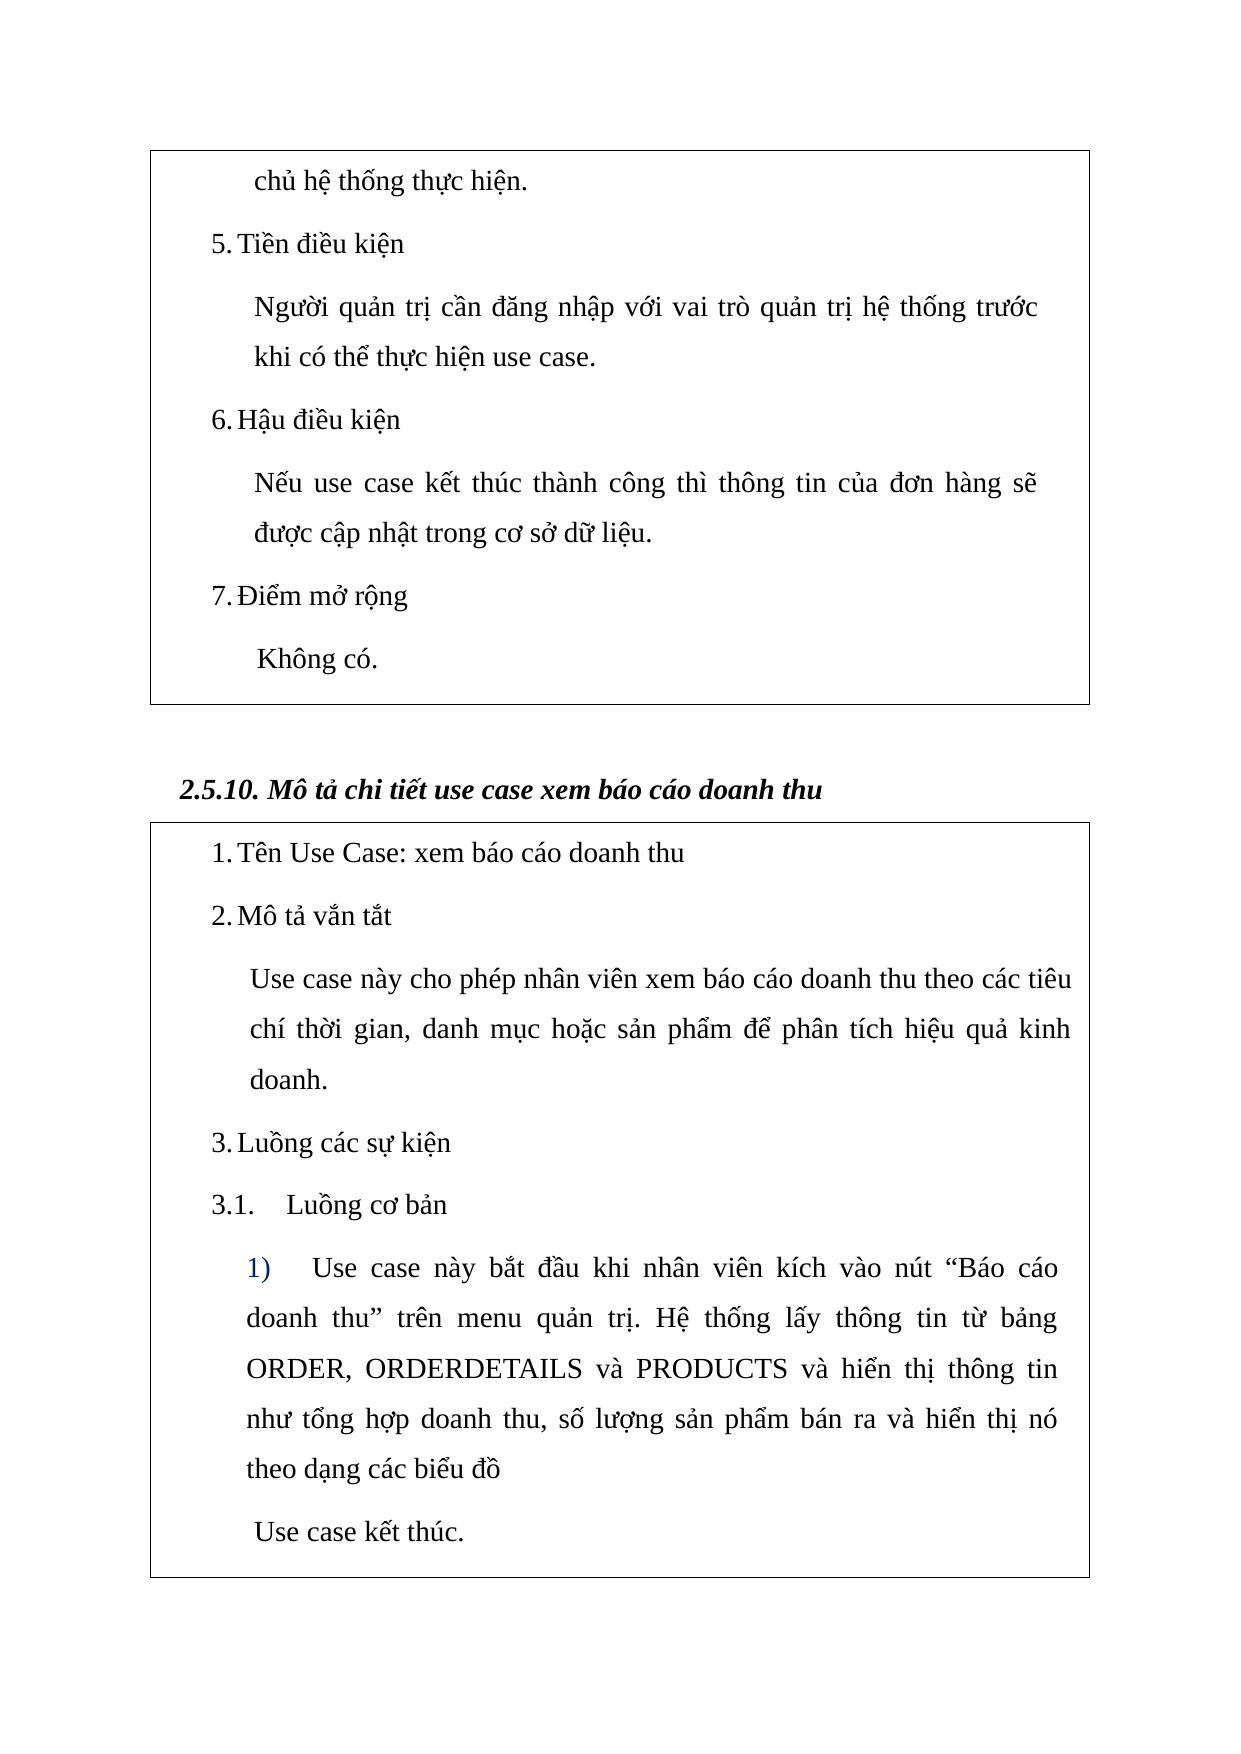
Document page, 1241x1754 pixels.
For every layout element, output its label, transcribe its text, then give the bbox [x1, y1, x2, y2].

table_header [151, 823, 1089, 1577]
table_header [151, 151, 1089, 704]
text 2.5.10. Mô tả chi tiết use case xem báo cáo doanh thu [179, 772, 1090, 805]
